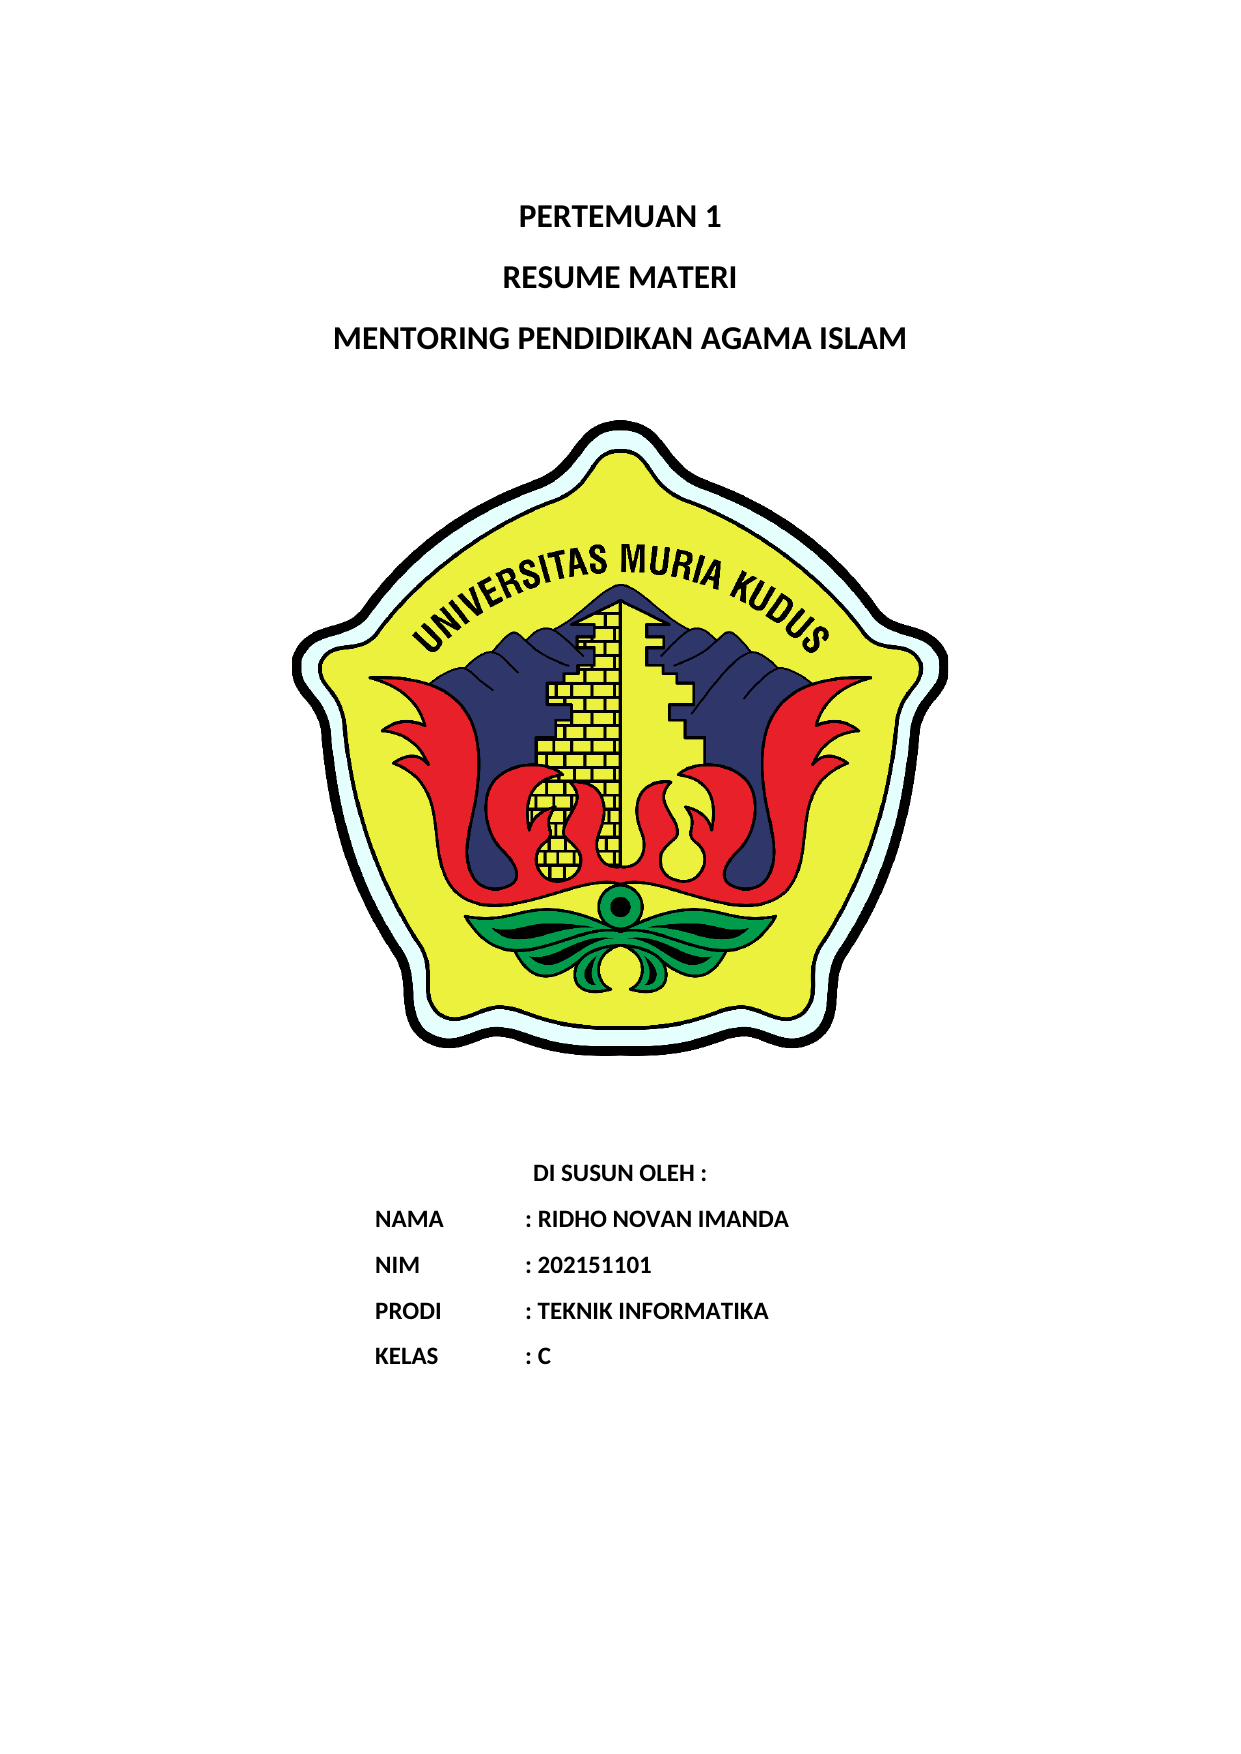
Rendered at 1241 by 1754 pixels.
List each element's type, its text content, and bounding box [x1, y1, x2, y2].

text NAMA : RIDHO NOVAN IMANDA [375, 1203, 1090, 1234]
picture [292, 420, 949, 1056]
text NIM : 202151101 [375, 1249, 1090, 1279]
text PERTEMUAN 1 [150, 195, 1090, 236]
text PRODI : TEKNIK INFORMATIKA [375, 1295, 1090, 1325]
text DI SUSUN OLEH : [150, 1158, 1090, 1188]
text KELAS : C [375, 1341, 1090, 1371]
text RESUME MATERI [150, 256, 1090, 297]
text MENTORING PENDIDIKAN AGAMA ISLAM [150, 317, 1090, 358]
